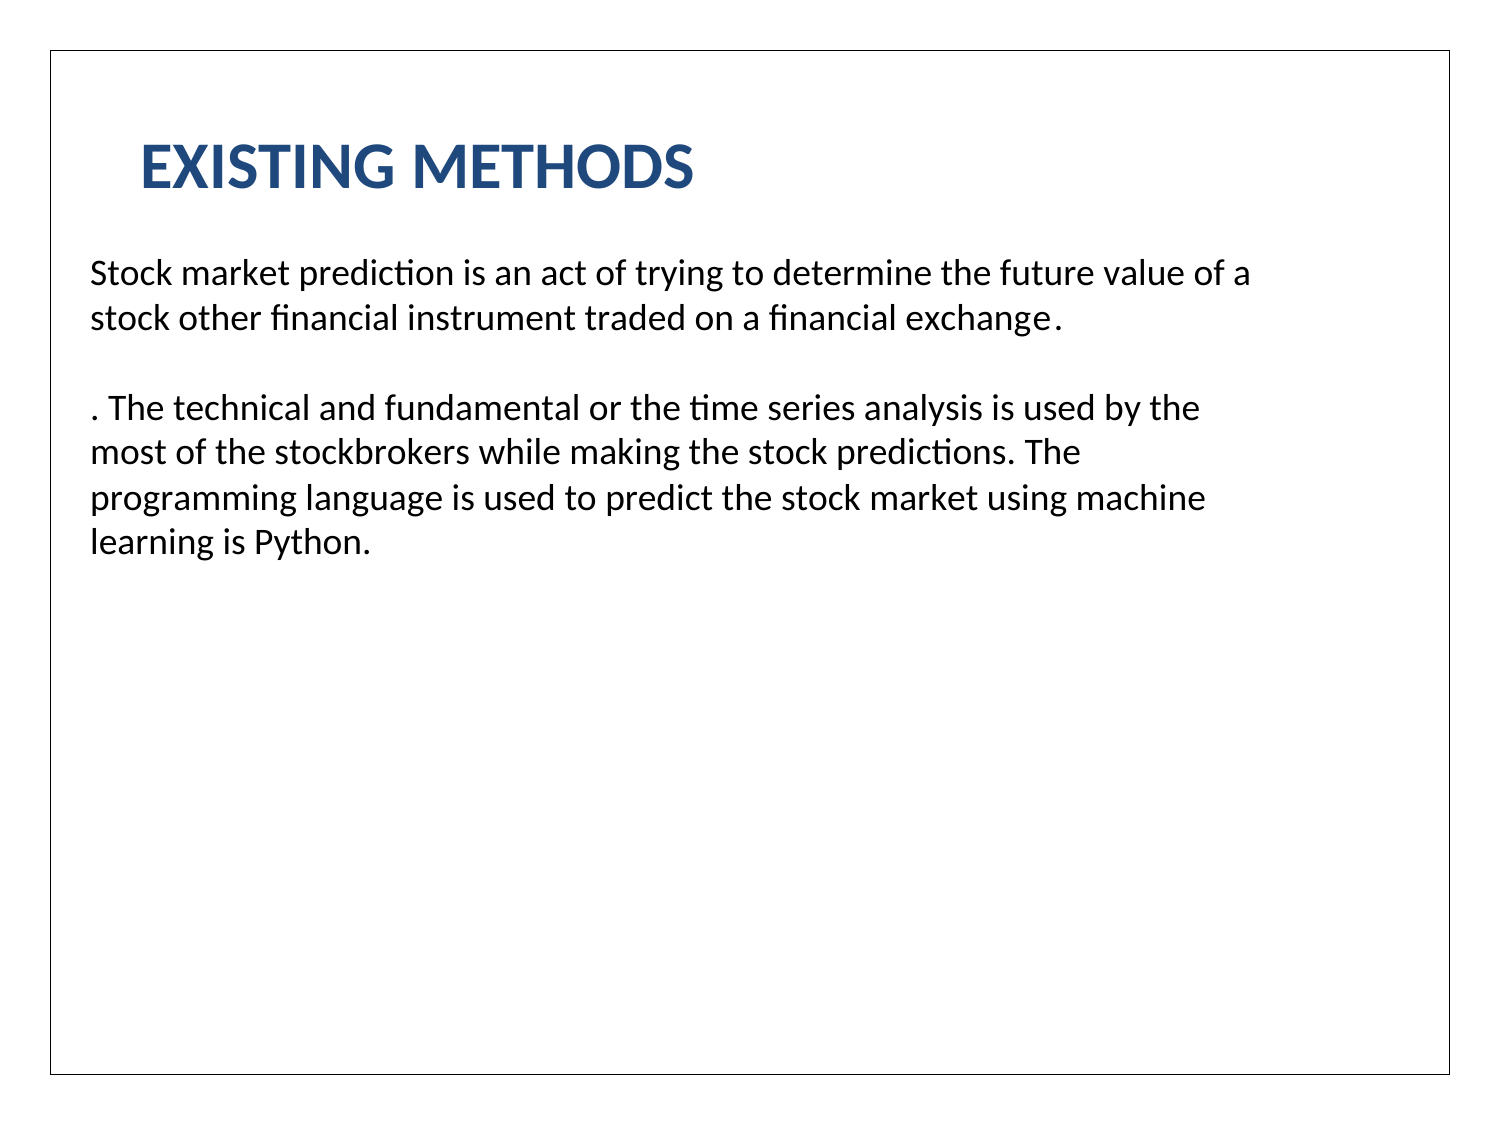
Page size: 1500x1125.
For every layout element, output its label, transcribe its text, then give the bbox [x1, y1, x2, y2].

text . The technical and fundamental or the time series analysis is used by the most of the stockbrokers while making the stock predictions. The programming language is used to predict the stock market using machine learning is Python. [90, 384, 1214, 564]
text Stock market prediction is an act of trying to determine the future value of a stock other financial instrument traded on a financial exchange. [90, 249, 1260, 339]
text EXISTING METHODS [140, 124, 1413, 206]
